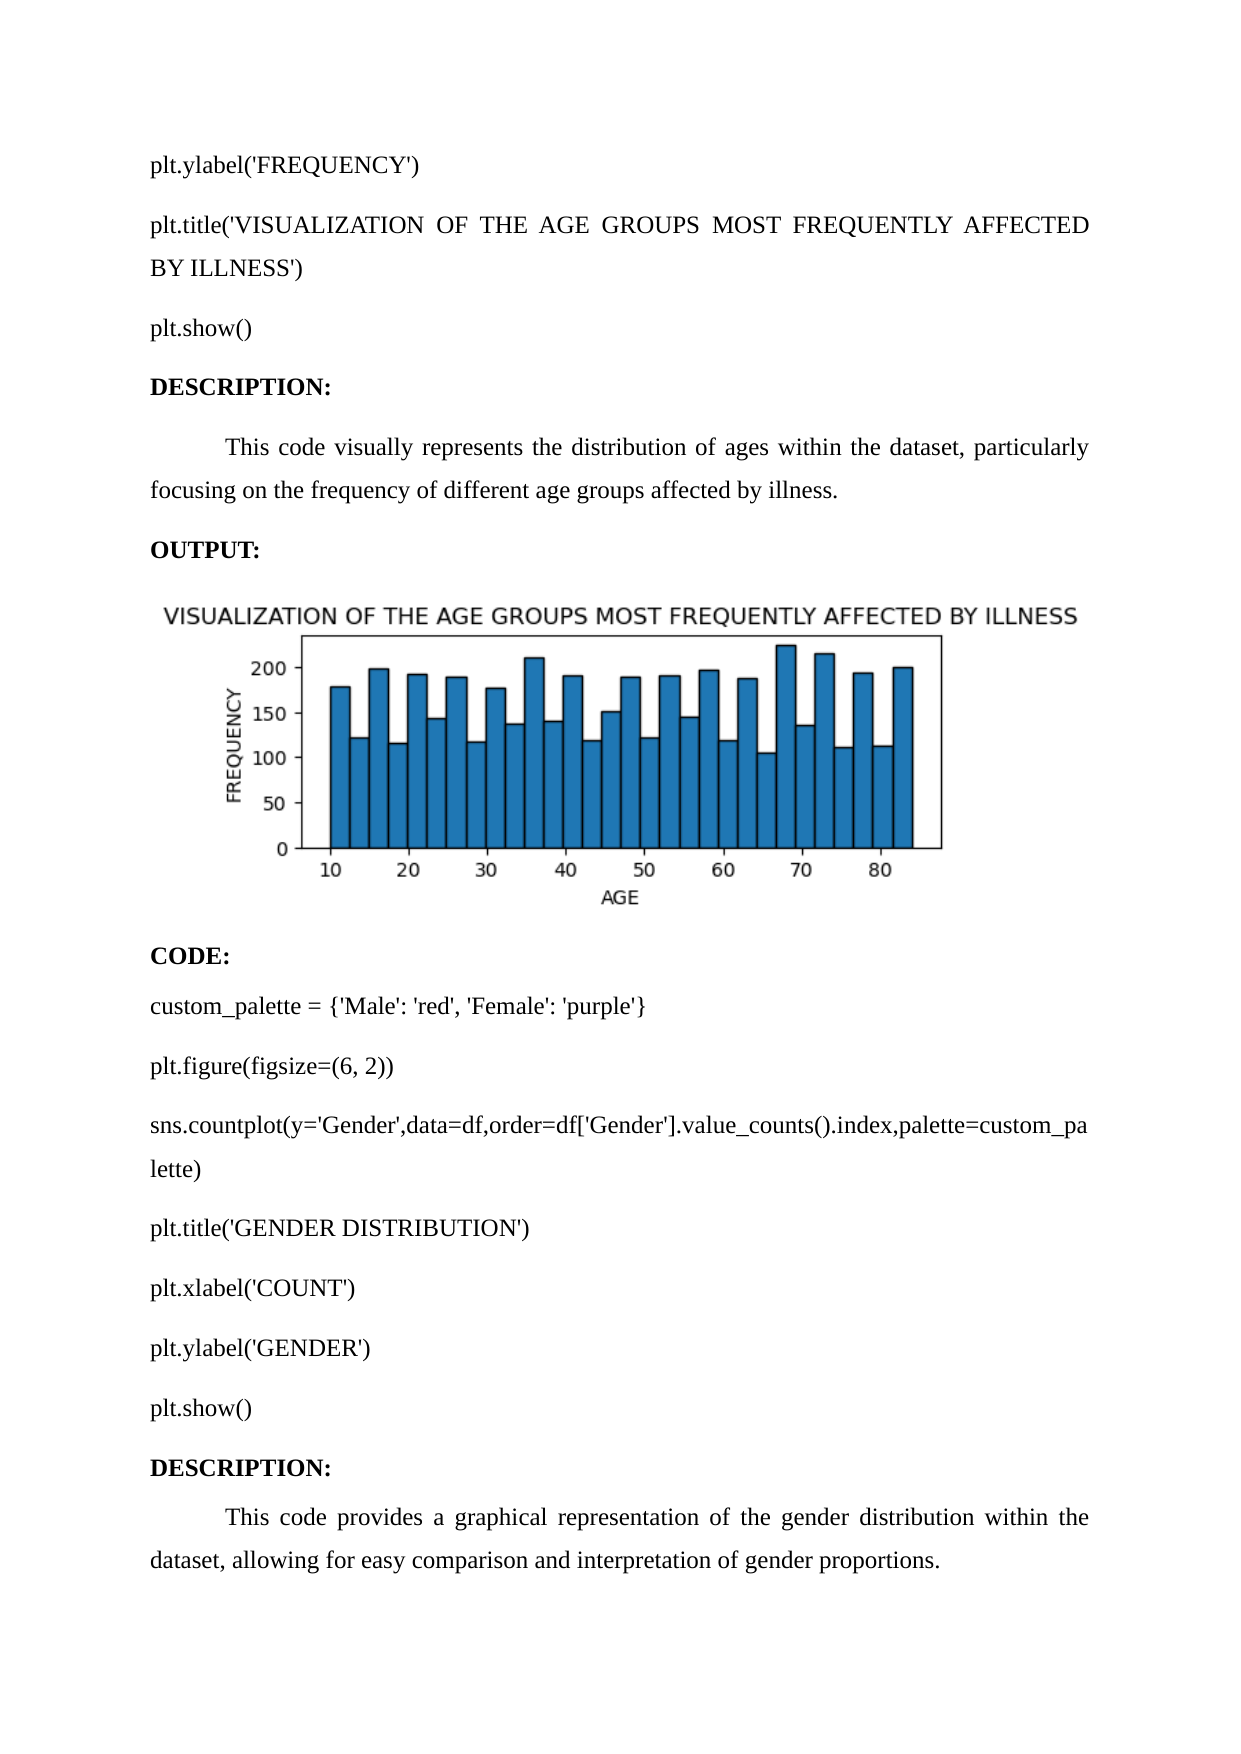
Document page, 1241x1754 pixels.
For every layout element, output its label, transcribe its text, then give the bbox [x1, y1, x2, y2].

text plt.xlabel('COUNT') [150, 1273, 1090, 1302]
picture [150, 595, 1091, 921]
text custom_palette = {'Male': 'red', 'Female': 'purple'} [150, 991, 1090, 1020]
text plt.figure(figsize=(6, 2)) [150, 1051, 1090, 1079]
text This code visually represents the distribution of ages within the dataset, particularly focusing on the frequency of different age groups affected by illness. [150, 432, 1090, 504]
text DESCRIPTION: [150, 1453, 1090, 1481]
text CODE: [150, 941, 1090, 970]
text plt.ylabel('FREQUENCY') [150, 150, 1090, 179]
text DESCRIPTION: [150, 372, 1090, 401]
text sns.countplot(y='Gender',data=df,order=df['Gender'].value_counts().index,palette=custom_palette) [150, 1111, 1090, 1182]
text plt.ylabel('GENDER') [150, 1333, 1090, 1362]
text This code provides a graphical representation of the gender distribution within the dataset, allowing for easy comparison and interpretation of gender proportions. [150, 1502, 1090, 1574]
text plt.show() [150, 1393, 1090, 1422]
text OUTPUT: [150, 535, 1090, 564]
text plt.show() [150, 313, 1090, 341]
text plt.title('GENDER DISTRIBUTION') [150, 1213, 1090, 1242]
text plt.title('VISUALIZATION OF THE AGE GROUPS MOST FREQUENTLY AFFECTED BY ILLNESS') [150, 210, 1090, 282]
